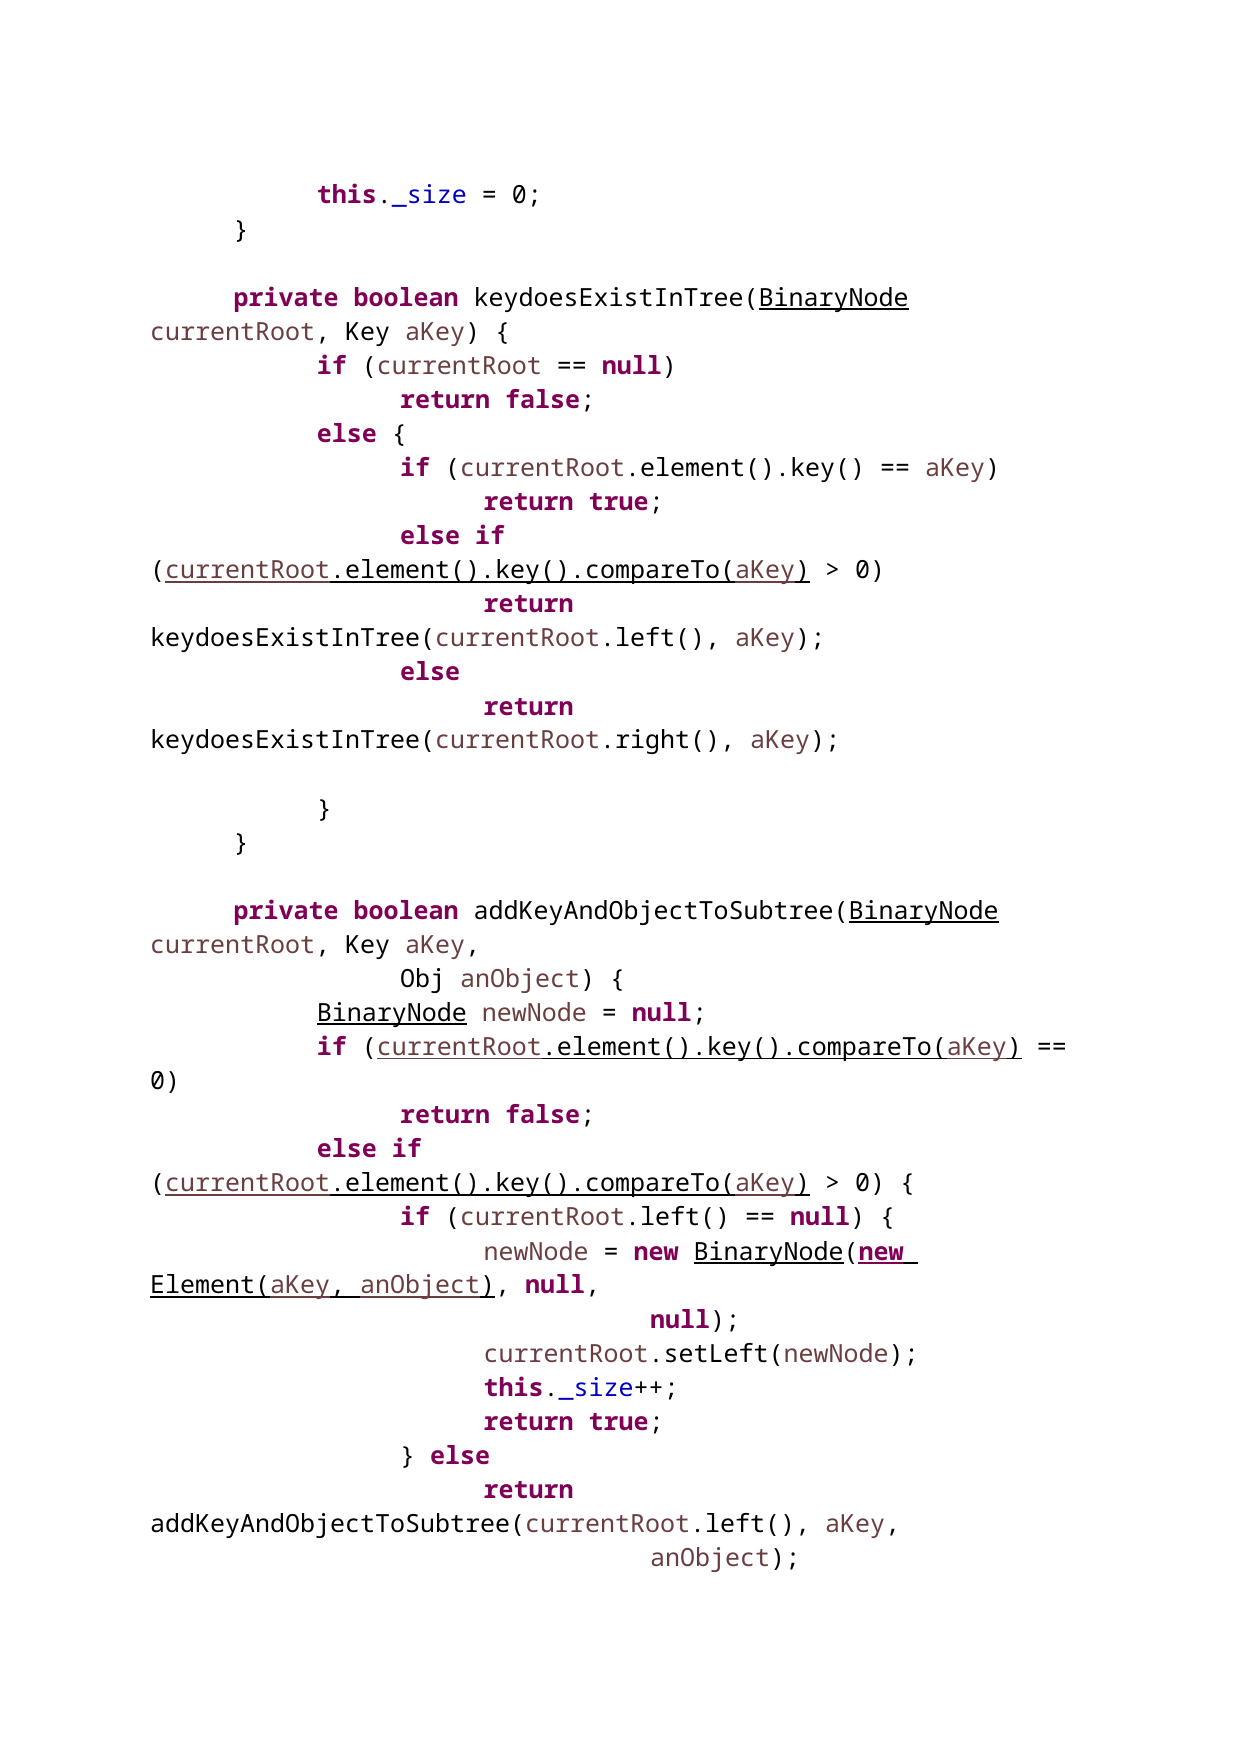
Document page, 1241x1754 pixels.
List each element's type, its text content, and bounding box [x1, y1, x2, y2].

text if (currentRoot.element().key() == aKey) [150, 450, 1090, 484]
text } else [150, 1437, 1090, 1472]
text else if (currentRoot.element().key().compareTo(aKey) > 0) [150, 518, 1090, 586]
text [150, 1233, 1090, 1301]
text } [150, 211, 1090, 245]
text return keydoesExistInTree(currentRoot.left(), aKey); [150, 586, 1090, 654]
text } [150, 790, 1090, 824]
text if (currentRoot == null) [150, 347, 1090, 382]
text BinaryNode newNode = null; [150, 995, 1090, 1029]
text return addKeyAndObjectToSubtree(currentRoot.left(), aKey, [150, 1472, 1090, 1540]
text return true; [150, 1403, 1090, 1437]
text else { [150, 416, 1090, 450]
text else [150, 654, 1090, 688]
text private boolean addKeyAndObjectToSubtree(BinaryNode currentRoot, Key aKey, [150, 892, 1090, 961]
text if (currentRoot.left() == null) { [150, 1199, 1090, 1233]
text if (currentRoot.element().key().compareTo(aKey) == 0) [150, 1029, 1090, 1097]
text private boolean keydoesExistInTree(BinaryNode currentRoot, Key aKey) { [150, 279, 1090, 347]
text return true; [150, 484, 1090, 518]
text else if (currentRoot.element().key().compareTo(aKey) > 0) { [150, 1131, 1090, 1199]
text } [150, 824, 1090, 858]
text null); [150, 1301, 1090, 1335]
text return false; [150, 1097, 1090, 1131]
text Obj anObject) { [150, 961, 1090, 995]
text currentRoot.setLeft(newNode); [150, 1335, 1090, 1369]
text return keydoesExistInTree(currentRoot.right(), aKey); [150, 688, 1090, 756]
text anObject); [150, 1540, 1090, 1574]
text return false; [150, 382, 1090, 416]
text this._size = 0; [150, 177, 1090, 211]
text this._size++; [150, 1369, 1090, 1403]
